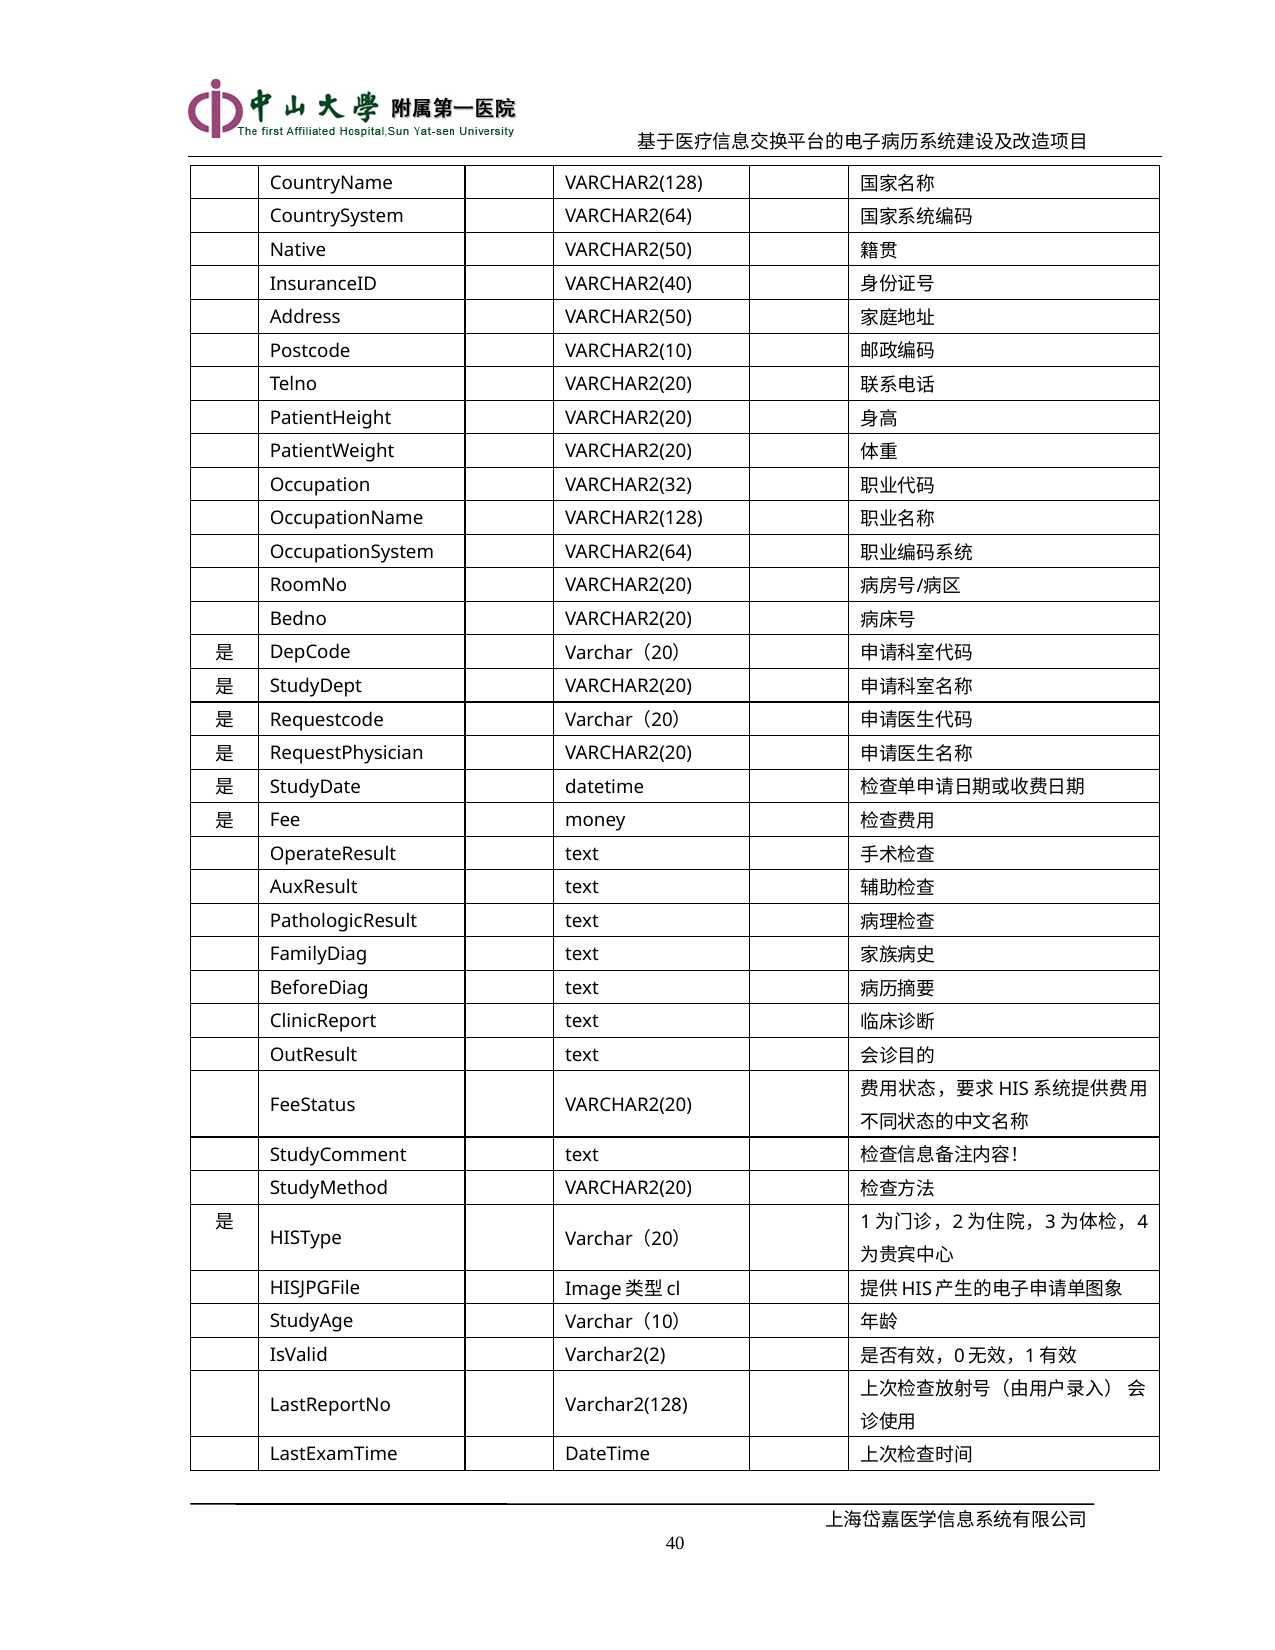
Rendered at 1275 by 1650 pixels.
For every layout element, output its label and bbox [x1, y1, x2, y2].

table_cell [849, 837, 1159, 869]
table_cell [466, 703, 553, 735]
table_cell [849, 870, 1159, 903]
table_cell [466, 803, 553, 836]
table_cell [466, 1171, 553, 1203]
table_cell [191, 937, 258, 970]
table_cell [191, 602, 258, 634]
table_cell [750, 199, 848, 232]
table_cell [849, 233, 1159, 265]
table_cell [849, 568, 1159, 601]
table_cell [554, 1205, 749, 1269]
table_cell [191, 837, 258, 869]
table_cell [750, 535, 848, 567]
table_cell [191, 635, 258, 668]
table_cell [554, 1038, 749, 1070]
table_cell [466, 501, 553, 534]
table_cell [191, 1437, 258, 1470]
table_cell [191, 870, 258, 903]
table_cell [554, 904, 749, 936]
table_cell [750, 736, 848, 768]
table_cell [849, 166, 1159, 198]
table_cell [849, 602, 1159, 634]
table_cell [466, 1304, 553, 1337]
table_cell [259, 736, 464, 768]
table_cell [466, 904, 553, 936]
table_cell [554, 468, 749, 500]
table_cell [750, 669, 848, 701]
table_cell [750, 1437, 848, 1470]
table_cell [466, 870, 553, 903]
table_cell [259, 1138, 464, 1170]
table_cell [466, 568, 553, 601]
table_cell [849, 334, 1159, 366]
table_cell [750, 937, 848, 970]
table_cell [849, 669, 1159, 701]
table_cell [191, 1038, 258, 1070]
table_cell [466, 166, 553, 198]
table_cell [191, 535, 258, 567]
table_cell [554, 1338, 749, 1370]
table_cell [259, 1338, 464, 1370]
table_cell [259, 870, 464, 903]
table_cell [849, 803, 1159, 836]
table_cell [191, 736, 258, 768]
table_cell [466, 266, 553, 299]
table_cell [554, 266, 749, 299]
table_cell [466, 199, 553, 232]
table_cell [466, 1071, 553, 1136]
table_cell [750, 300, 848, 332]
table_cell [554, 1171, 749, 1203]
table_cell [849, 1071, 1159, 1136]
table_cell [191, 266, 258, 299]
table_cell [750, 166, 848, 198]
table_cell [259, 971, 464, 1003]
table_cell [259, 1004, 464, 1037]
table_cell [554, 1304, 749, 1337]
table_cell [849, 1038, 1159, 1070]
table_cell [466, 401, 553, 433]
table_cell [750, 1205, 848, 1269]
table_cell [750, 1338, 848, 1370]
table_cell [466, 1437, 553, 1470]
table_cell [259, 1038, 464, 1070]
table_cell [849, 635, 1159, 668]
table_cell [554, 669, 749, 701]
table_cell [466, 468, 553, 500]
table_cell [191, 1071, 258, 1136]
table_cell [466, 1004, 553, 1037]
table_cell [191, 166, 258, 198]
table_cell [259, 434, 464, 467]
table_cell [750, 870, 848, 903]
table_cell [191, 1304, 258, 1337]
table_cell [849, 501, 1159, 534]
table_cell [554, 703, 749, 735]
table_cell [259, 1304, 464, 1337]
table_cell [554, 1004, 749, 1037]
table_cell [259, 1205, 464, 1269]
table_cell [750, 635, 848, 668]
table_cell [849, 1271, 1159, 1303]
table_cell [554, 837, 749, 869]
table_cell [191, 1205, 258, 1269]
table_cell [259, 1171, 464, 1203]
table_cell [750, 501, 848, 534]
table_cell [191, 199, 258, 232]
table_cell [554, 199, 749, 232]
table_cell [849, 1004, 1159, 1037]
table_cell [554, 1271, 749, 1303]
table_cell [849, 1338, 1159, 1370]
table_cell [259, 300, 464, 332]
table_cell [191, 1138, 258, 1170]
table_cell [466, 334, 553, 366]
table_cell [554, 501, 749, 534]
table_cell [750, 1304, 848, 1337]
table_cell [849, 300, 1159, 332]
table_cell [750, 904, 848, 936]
picture [187, 75, 518, 149]
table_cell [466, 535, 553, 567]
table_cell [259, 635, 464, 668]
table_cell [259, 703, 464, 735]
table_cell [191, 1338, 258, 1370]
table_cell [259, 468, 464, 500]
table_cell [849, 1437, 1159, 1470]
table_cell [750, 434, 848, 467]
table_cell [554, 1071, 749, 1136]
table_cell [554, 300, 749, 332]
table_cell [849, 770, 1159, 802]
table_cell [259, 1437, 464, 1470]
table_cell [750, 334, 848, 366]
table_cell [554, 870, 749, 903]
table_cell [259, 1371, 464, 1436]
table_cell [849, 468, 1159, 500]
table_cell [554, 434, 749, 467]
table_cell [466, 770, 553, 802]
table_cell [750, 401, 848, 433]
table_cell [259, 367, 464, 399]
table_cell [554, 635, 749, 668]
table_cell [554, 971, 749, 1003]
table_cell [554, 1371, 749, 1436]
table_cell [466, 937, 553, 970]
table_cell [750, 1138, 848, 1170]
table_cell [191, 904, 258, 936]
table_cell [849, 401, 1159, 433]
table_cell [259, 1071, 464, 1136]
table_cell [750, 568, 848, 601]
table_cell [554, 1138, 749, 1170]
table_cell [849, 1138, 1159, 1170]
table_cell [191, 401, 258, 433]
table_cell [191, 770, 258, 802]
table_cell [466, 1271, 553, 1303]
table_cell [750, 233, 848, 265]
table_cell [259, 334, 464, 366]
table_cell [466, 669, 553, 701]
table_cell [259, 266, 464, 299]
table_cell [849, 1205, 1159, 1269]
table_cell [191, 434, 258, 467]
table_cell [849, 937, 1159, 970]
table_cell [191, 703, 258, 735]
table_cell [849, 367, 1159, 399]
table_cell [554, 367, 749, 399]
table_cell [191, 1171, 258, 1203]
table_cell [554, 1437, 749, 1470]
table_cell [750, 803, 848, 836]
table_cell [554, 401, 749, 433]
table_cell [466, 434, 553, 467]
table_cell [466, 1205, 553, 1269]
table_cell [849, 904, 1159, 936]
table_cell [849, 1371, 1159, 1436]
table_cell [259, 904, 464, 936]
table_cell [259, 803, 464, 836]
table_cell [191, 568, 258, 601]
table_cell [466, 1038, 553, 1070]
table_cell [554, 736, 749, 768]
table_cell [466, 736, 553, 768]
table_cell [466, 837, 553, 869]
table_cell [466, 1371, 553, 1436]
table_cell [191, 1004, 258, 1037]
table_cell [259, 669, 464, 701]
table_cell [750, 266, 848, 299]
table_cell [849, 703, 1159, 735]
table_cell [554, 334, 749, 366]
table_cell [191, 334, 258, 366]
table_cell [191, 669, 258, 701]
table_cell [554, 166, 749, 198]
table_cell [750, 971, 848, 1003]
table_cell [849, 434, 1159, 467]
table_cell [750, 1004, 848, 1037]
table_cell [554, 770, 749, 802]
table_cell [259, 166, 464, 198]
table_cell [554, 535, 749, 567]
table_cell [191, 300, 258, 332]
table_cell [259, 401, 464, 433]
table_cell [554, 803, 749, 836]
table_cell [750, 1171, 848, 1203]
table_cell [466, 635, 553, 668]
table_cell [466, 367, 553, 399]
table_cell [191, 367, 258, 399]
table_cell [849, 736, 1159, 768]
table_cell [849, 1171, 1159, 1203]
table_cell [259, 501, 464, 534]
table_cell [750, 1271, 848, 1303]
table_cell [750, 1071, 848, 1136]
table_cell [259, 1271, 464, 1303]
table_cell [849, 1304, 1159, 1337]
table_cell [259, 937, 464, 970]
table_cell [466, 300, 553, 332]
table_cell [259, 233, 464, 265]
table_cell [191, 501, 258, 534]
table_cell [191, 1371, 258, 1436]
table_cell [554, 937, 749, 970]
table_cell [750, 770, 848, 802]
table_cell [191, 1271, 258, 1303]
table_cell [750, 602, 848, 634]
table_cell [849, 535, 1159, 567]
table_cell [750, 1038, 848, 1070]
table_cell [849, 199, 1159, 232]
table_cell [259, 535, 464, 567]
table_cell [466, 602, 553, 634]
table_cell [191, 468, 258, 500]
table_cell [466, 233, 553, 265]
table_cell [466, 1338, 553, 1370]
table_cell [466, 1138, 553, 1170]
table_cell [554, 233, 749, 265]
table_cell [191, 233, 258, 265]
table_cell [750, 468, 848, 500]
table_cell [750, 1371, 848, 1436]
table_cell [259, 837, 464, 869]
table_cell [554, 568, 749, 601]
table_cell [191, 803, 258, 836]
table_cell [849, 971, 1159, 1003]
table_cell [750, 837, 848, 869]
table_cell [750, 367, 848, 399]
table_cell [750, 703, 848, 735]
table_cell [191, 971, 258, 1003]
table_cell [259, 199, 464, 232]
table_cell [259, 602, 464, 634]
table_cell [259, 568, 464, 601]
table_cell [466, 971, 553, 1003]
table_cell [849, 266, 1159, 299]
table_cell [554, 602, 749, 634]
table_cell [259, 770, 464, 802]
